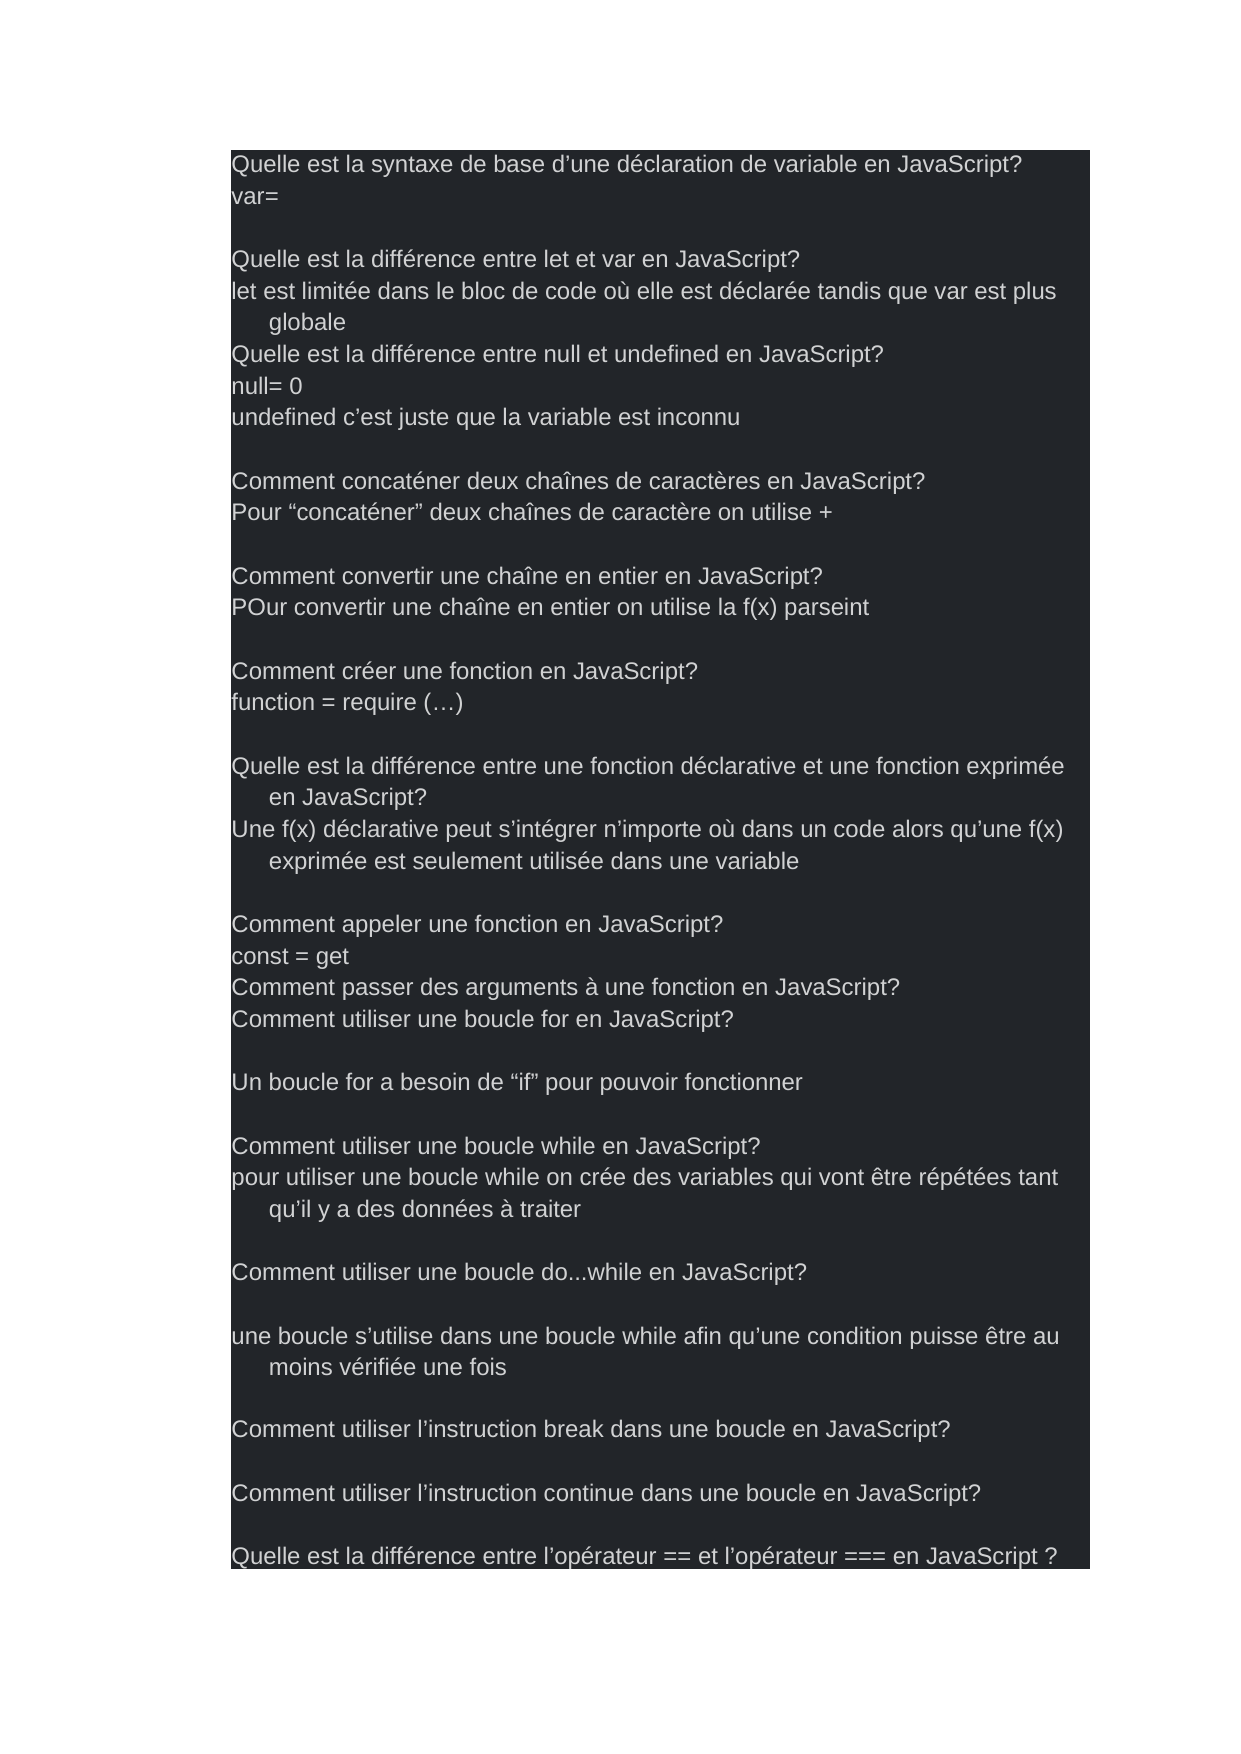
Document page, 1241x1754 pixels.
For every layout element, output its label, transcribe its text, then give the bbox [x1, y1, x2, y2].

list Comment passer des arguments à une fonction en JavaScript? [231, 973, 1090, 1001]
list pour utiliser une boucle while on crée des variables qui vont être répétées tant qu’il y a des données à traiter [231, 1163, 1090, 1223]
list Comment utiliser l’instruction break dans une boucle en JavaScript? [231, 1415, 1090, 1443]
list Un boucle for a besoin de “if” pour pouvoir fonctionner [231, 1068, 1090, 1096]
list une boucle s’utilise dans une boucle while afin qu’une condition puisse être au moins vérifiée une fois [231, 1322, 1090, 1381]
list null= 0 [231, 372, 1090, 399]
list Quelle est la syntaxe de base d’une déclaration de variable en JavaScript? [231, 150, 1090, 178]
list undefined c’est juste que la variable est inconnu [231, 403, 1090, 431]
list let est limitée dans le bloc de code où elle est déclarée tandis que var est plus globale [231, 277, 1090, 336]
list Comment utiliser une boucle while en JavaScript? [231, 1132, 1090, 1159]
list Quelle est la différence entre null et undefined en JavaScript? [231, 340, 1090, 368]
list var= [231, 182, 1090, 209]
list Comment utiliser une boucle do...while en JavaScript? [231, 1258, 1090, 1286]
list Comment utiliser l’instruction continue dans une boucle en JavaScript? [231, 1478, 1090, 1506]
list POur convertir une chaîne en entier on utilise la f(x) parseint [231, 593, 1090, 621]
list const = get [231, 942, 1090, 969]
list function = require (…) [231, 688, 1090, 716]
list Comment appeler une fonction en JavaScript? [231, 910, 1090, 938]
list Comment convertir une chaîne en entier en JavaScript? [231, 562, 1090, 589]
list Quelle est la différence entre let et var en JavaScript? [231, 245, 1090, 273]
list Une f(x) déclarative peut s’intégrer n’importe où dans un code alors qu’une f(x) exprimée est seulement utilisée dans une variable [231, 815, 1090, 874]
list Quelle est la différence entre une fonction déclarative et une fonction exprimée en JavaScript? [231, 752, 1090, 811]
list Pour “concaténer” deux chaînes de caractère on utilise + [231, 498, 1090, 526]
list Quelle est la différence entre l’opérateur == et l’opérateur === en JavaScript ? [231, 1542, 1090, 1569]
list Comment utiliser une boucle for en JavaScript? [231, 1005, 1090, 1033]
list Comment concaténer deux chaînes de caractères en JavaScript? [231, 467, 1090, 494]
list Comment créer une fonction en JavaScript? [231, 657, 1090, 684]
